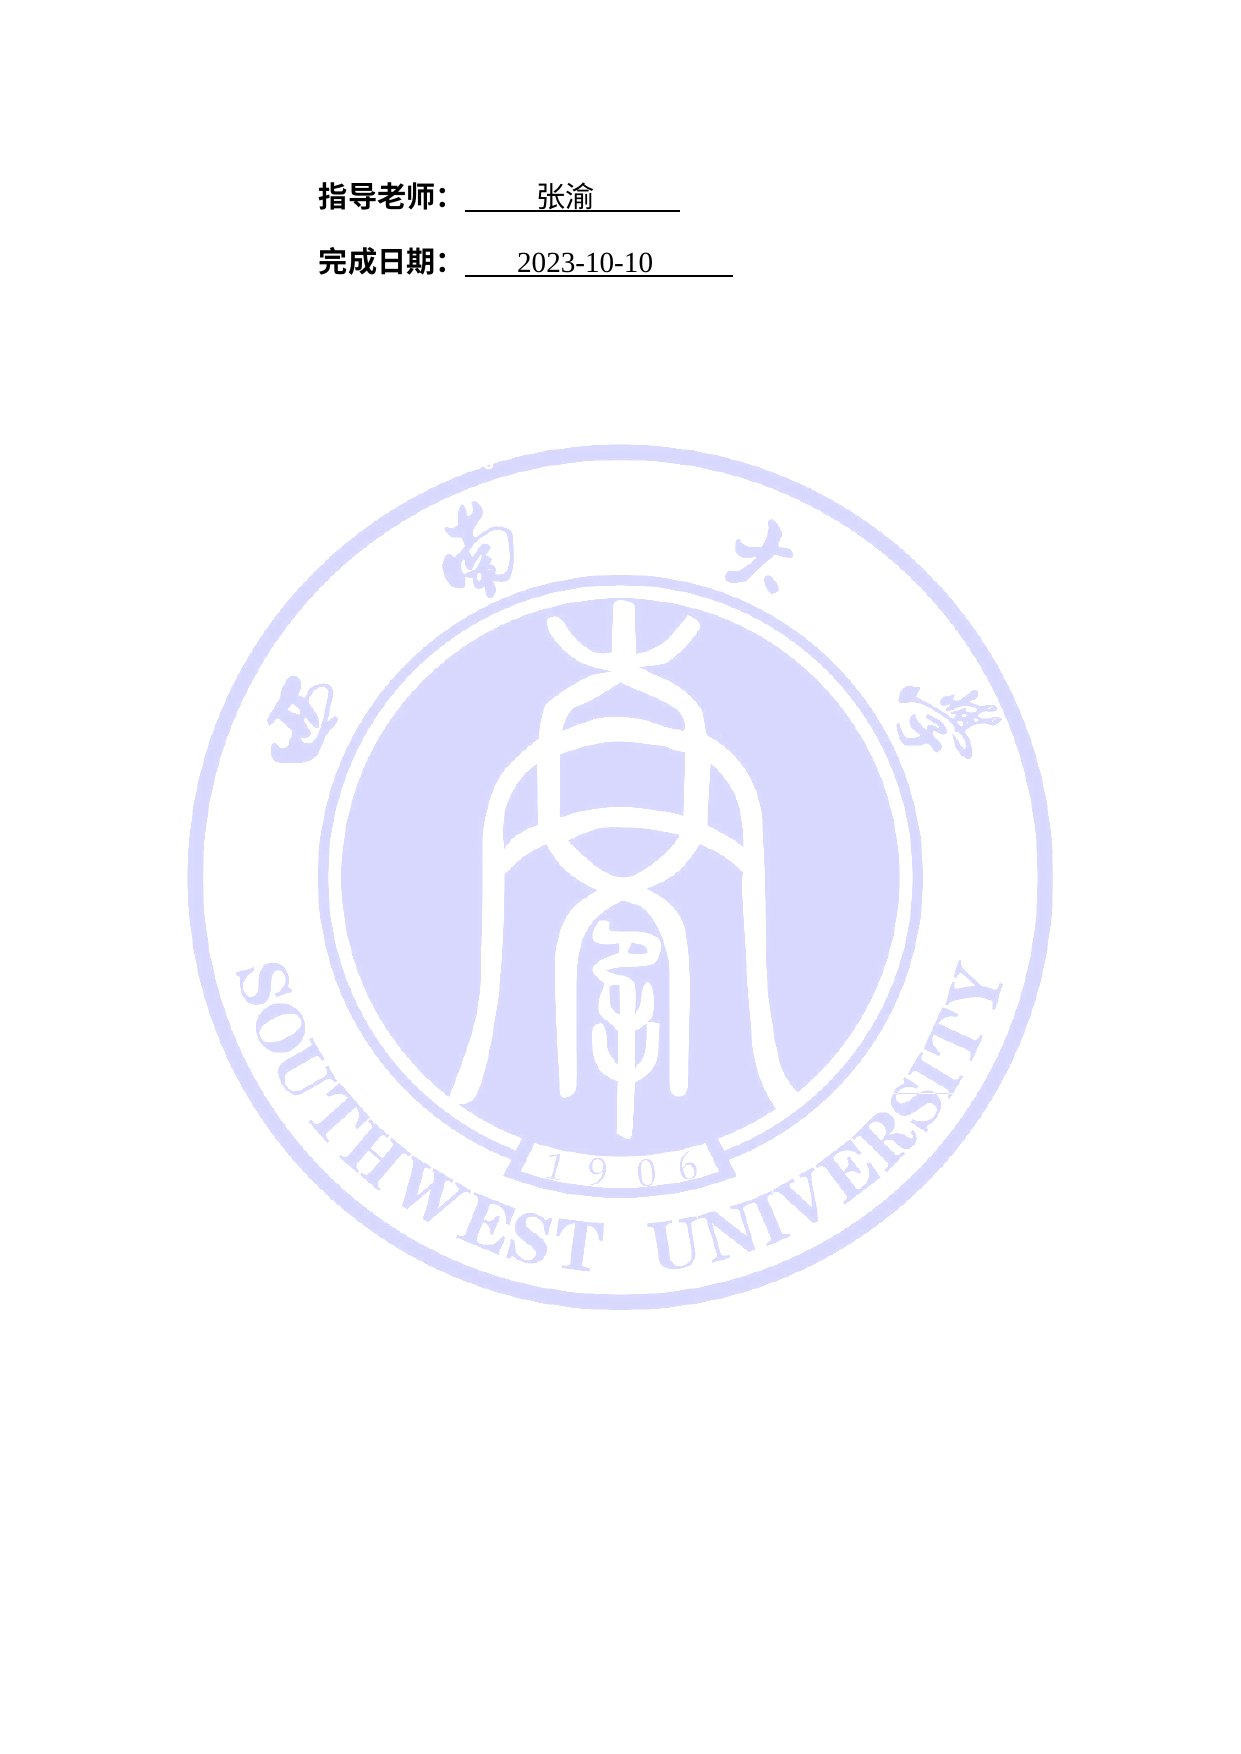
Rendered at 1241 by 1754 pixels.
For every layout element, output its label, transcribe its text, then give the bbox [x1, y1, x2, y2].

text 完成日期： 2023-10-10 [275, 227, 1053, 292]
text 指导老师： 张渝 [275, 162, 1053, 227]
